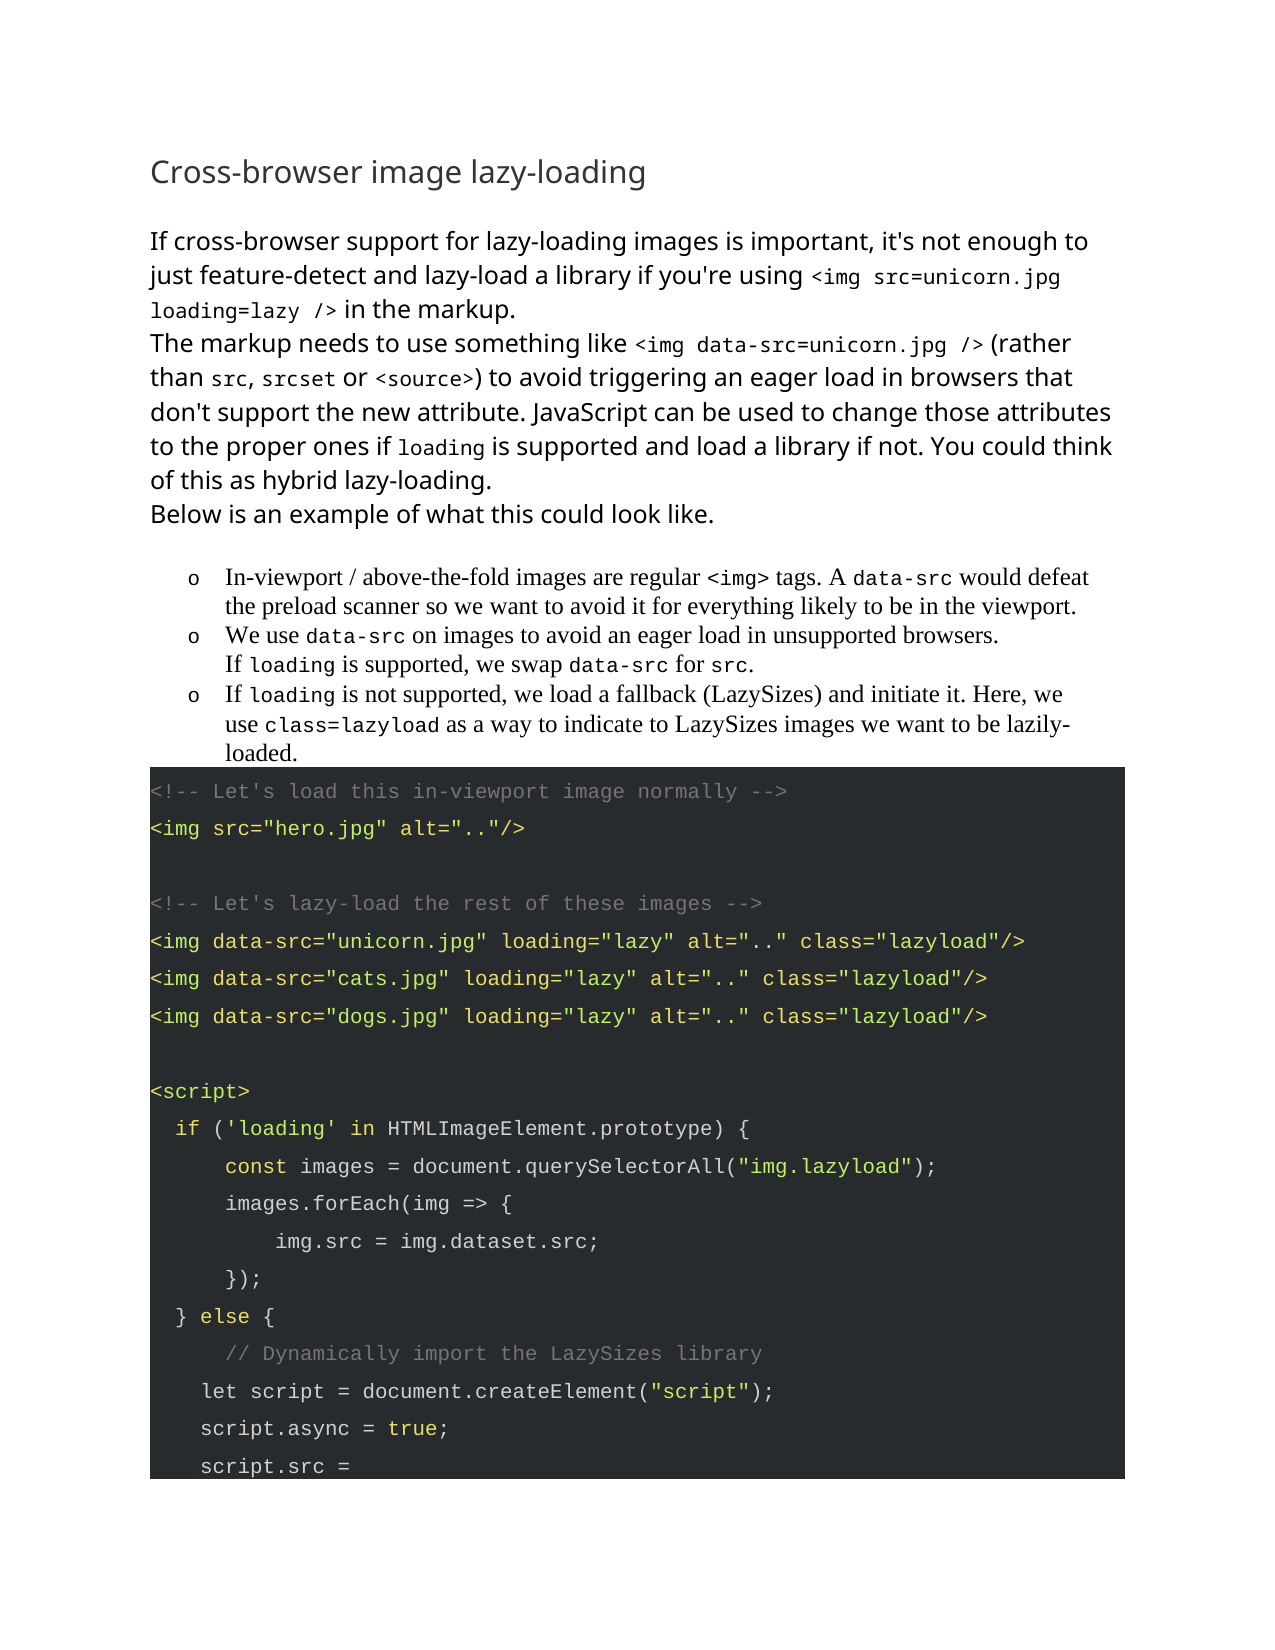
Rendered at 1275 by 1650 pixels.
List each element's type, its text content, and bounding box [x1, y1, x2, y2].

text Below is an example of what this could look like. [150, 496, 1125, 530]
text <img data-src="cats.jpg" loading="lazy" alt=".." class="lazyload"/> [150, 954, 1125, 992]
text If cross-browser support for lazy-loading images is important, it's not enough to just feature-detect and lazy-load a library if you're using <img src=unicorn.jpg loading=lazy /> in the markup. [150, 224, 1125, 326]
text <img src="hero.jpg" alt=".."/> [150, 804, 1125, 842]
text <!-- Let's load this in-viewport image normally --> [150, 767, 1125, 804]
text }); [150, 1254, 1125, 1292]
list In-viewport / above-the-fold images are regular <img> tags. A data-src would defeat the preload scanner so we want to avoid it for everything likely to be in the viewport. [187, 562, 1125, 620]
text let script = document.createElement("script"); [150, 1367, 1125, 1404]
text script.async = true; [150, 1404, 1125, 1442]
text <script> [150, 1067, 1125, 1104]
list We use data-src on images to avoid an eager load in unsupported browsers. If loading is supported, we swap data-src for src. [187, 620, 1125, 679]
text script.src = [150, 1442, 1125, 1479]
text const images = document.querySelectorAll("img.lazyload"); [150, 1142, 1125, 1179]
text <img data-src="unicorn.jpg" loading="lazy" alt=".." class="lazyload"/> [150, 917, 1125, 954]
text img.src = img.dataset.src; [150, 1217, 1125, 1254]
text The markup needs to use something like <img data-src=unicorn.jpg /> (rather than src, srcset or <source>) to avoid triggering an eager load in browsers that don't support the new attribute. JavaScript can be used to change those attributes to the proper ones if loading is supported and load a library if not. You could think of this as hybrid lazy-loading. [150, 326, 1125, 496]
text // Dynamically import the LazySizes library [150, 1329, 1125, 1367]
text <!-- Let's lazy-load the rest of these images --> [150, 879, 1125, 917]
list If loading is not supported, we load a fallback (LazySizes) and initiate it. Here, we use class=lazyload as a way to indicate to LazySizes images we want to be lazily-loaded. [187, 679, 1125, 767]
text <img data-src="dogs.jpg" loading="lazy" alt=".." class="lazyload"/> [150, 992, 1125, 1029]
text if ('loading' in HTMLImageElement.prototype) { [150, 1104, 1125, 1142]
text } else { [150, 1292, 1125, 1329]
text Cross-browser image lazy-loading [150, 150, 1125, 193]
text images.forEach(img => { [150, 1179, 1125, 1217]
